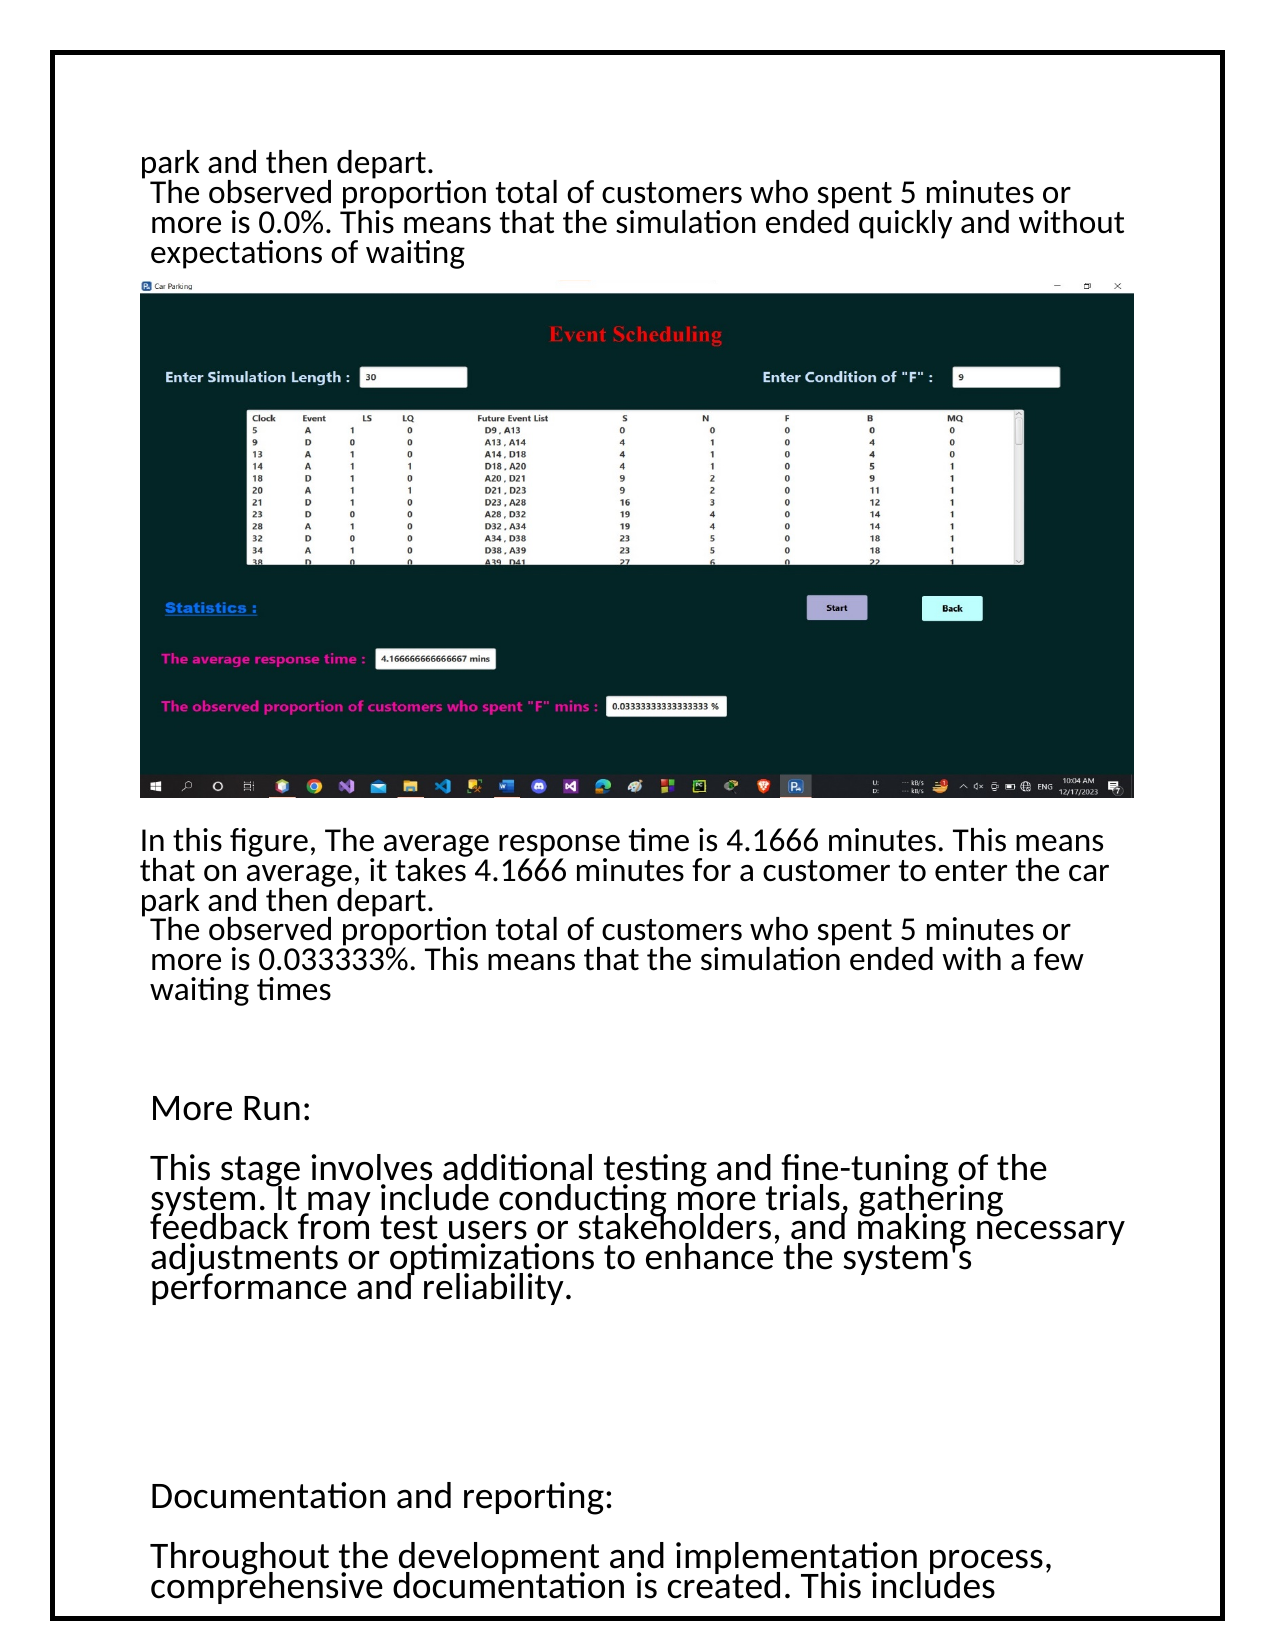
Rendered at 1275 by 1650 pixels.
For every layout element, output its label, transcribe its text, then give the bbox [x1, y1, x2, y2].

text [150, 1545, 1133, 1604]
text In this figure, The average response time is 4.1666 minutes. This means that on average, it takes 4.1666 minutes for a customer to enter the car park and then depart. [139, 827, 1133, 917]
picture [140, 280, 1134, 798]
text Documentation and reporting: [150, 1485, 1133, 1515]
text The observed proportion total of customers who spent 5 minutes or more is 0.0%. This means that the simulation ended quickly and without expectations of waiting [150, 180, 1133, 269]
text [139, 150, 1133, 180]
text This stage involves additional testing and fine-tuning of the system. It may include conducting more trials, gathering feedback from test users or stakeholders, and making necessary adjustments or optimizations to enhance the system's performance and reliability. [150, 1156, 1133, 1306]
text The observed proportion total of customers who spent 5 minutes or more is 0.033333%. This means that the simulation ended with a few waiting times [150, 917, 1133, 1007]
text More Run: [150, 1096, 1133, 1126]
